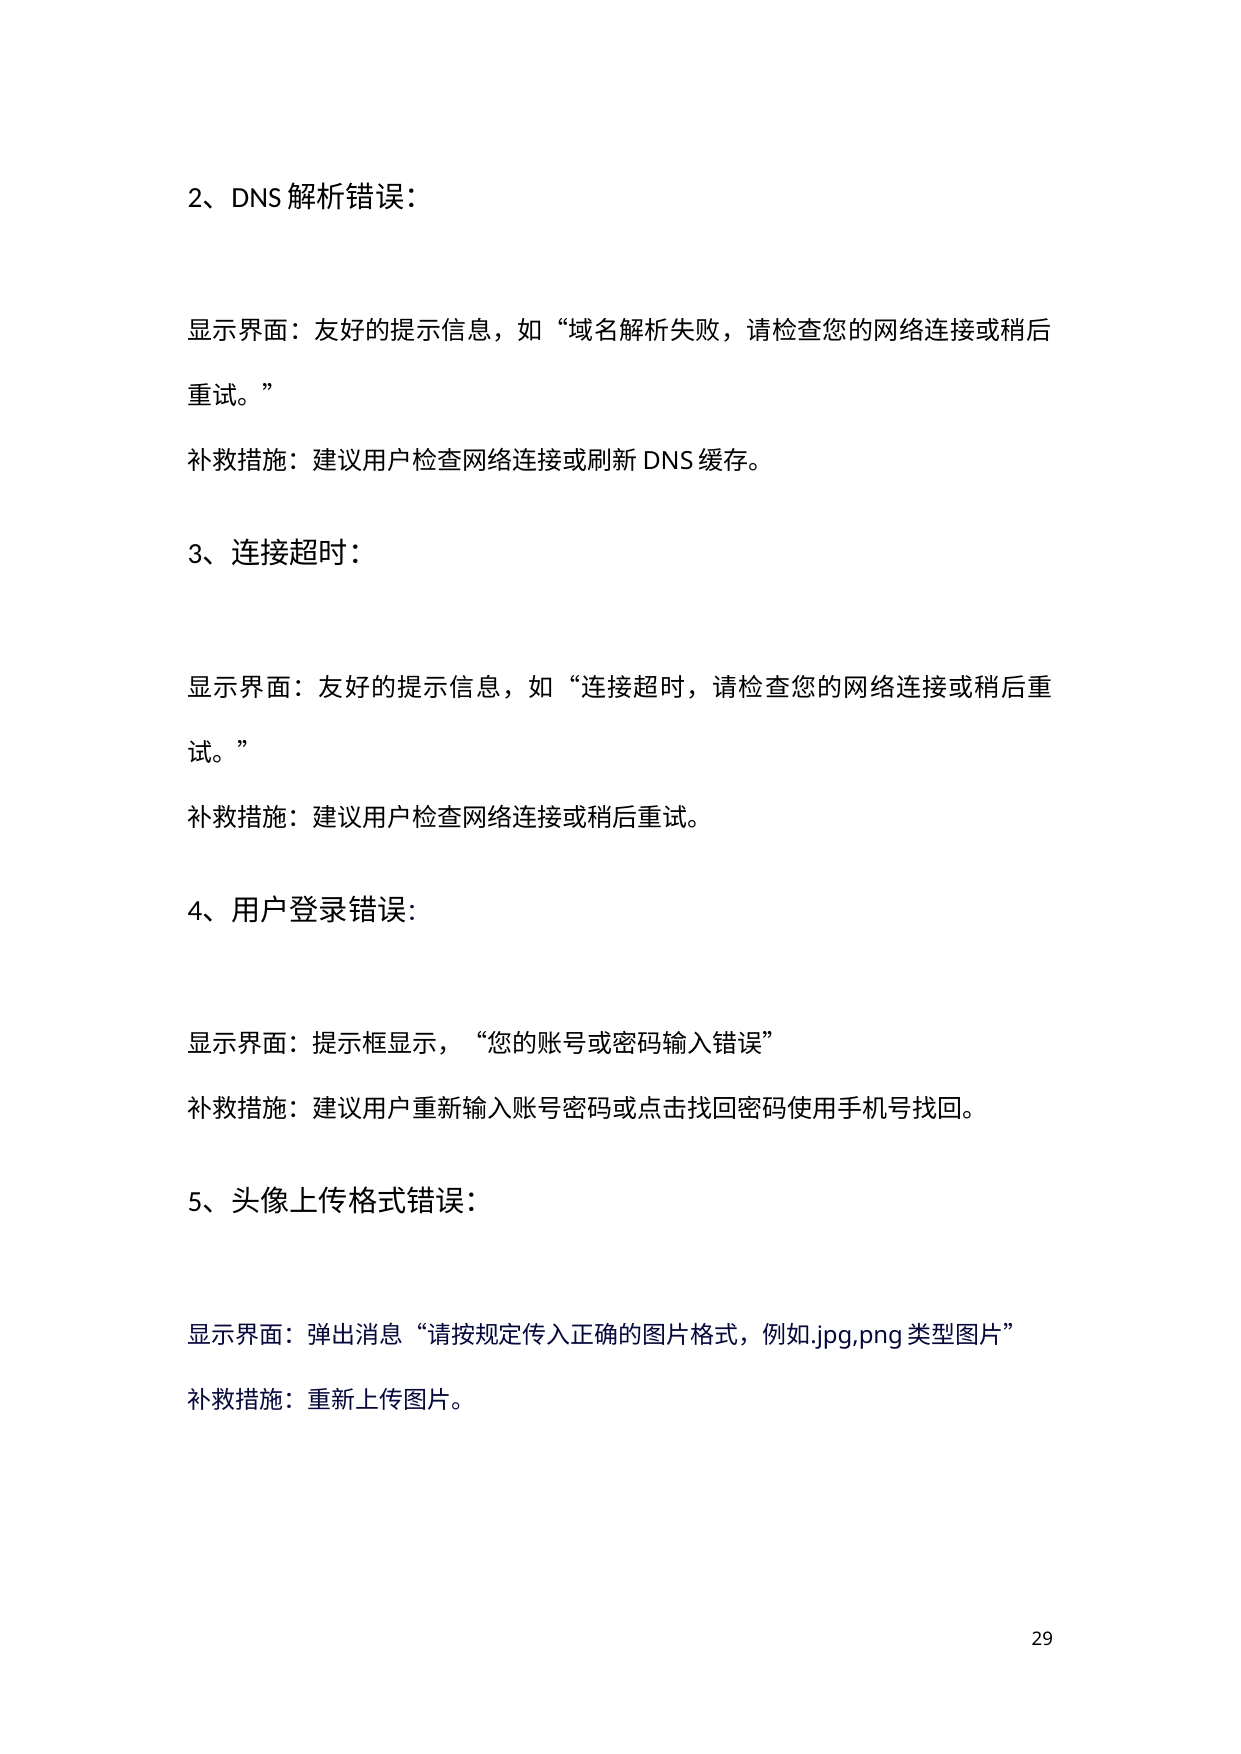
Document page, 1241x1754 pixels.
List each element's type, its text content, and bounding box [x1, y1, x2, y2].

text 补救措施：建议用户检查网络连接或稍后重试。 [187, 783, 1053, 848]
text 显示界面：提示框显示，“您的账号或密码输入错误” [187, 1009, 1053, 1074]
subtitle 5、头像上传格式错误： [187, 1166, 1053, 1231]
text 补救措施：建议用户重新输入账号密码或点击找回密码使用手机号找回。 [187, 1074, 1053, 1139]
text 显示界面：弹出消息“请按规定传入正确的图片格式，例如.jpg,png类型图片” [187, 1301, 1053, 1366]
subtitle 2、DNS解析错误： [187, 162, 1053, 227]
text 补救措施：建议用户检查网络连接或刷新DNS缓存。 [187, 426, 1053, 491]
subtitle 3、连接超时： [187, 518, 1053, 583]
text 补救措施：重新上传图片。 [187, 1366, 1053, 1431]
subtitle 4、用户登录错误： [187, 875, 1053, 940]
text 显示界面：友好的提示信息，如“连接超时，请检查您的网络连接或稍后重试。” [187, 653, 1053, 783]
text 显示界面：友好的提示信息，如“域名解析失败，请检查您的网络连接或稍后重试。” [187, 296, 1053, 426]
